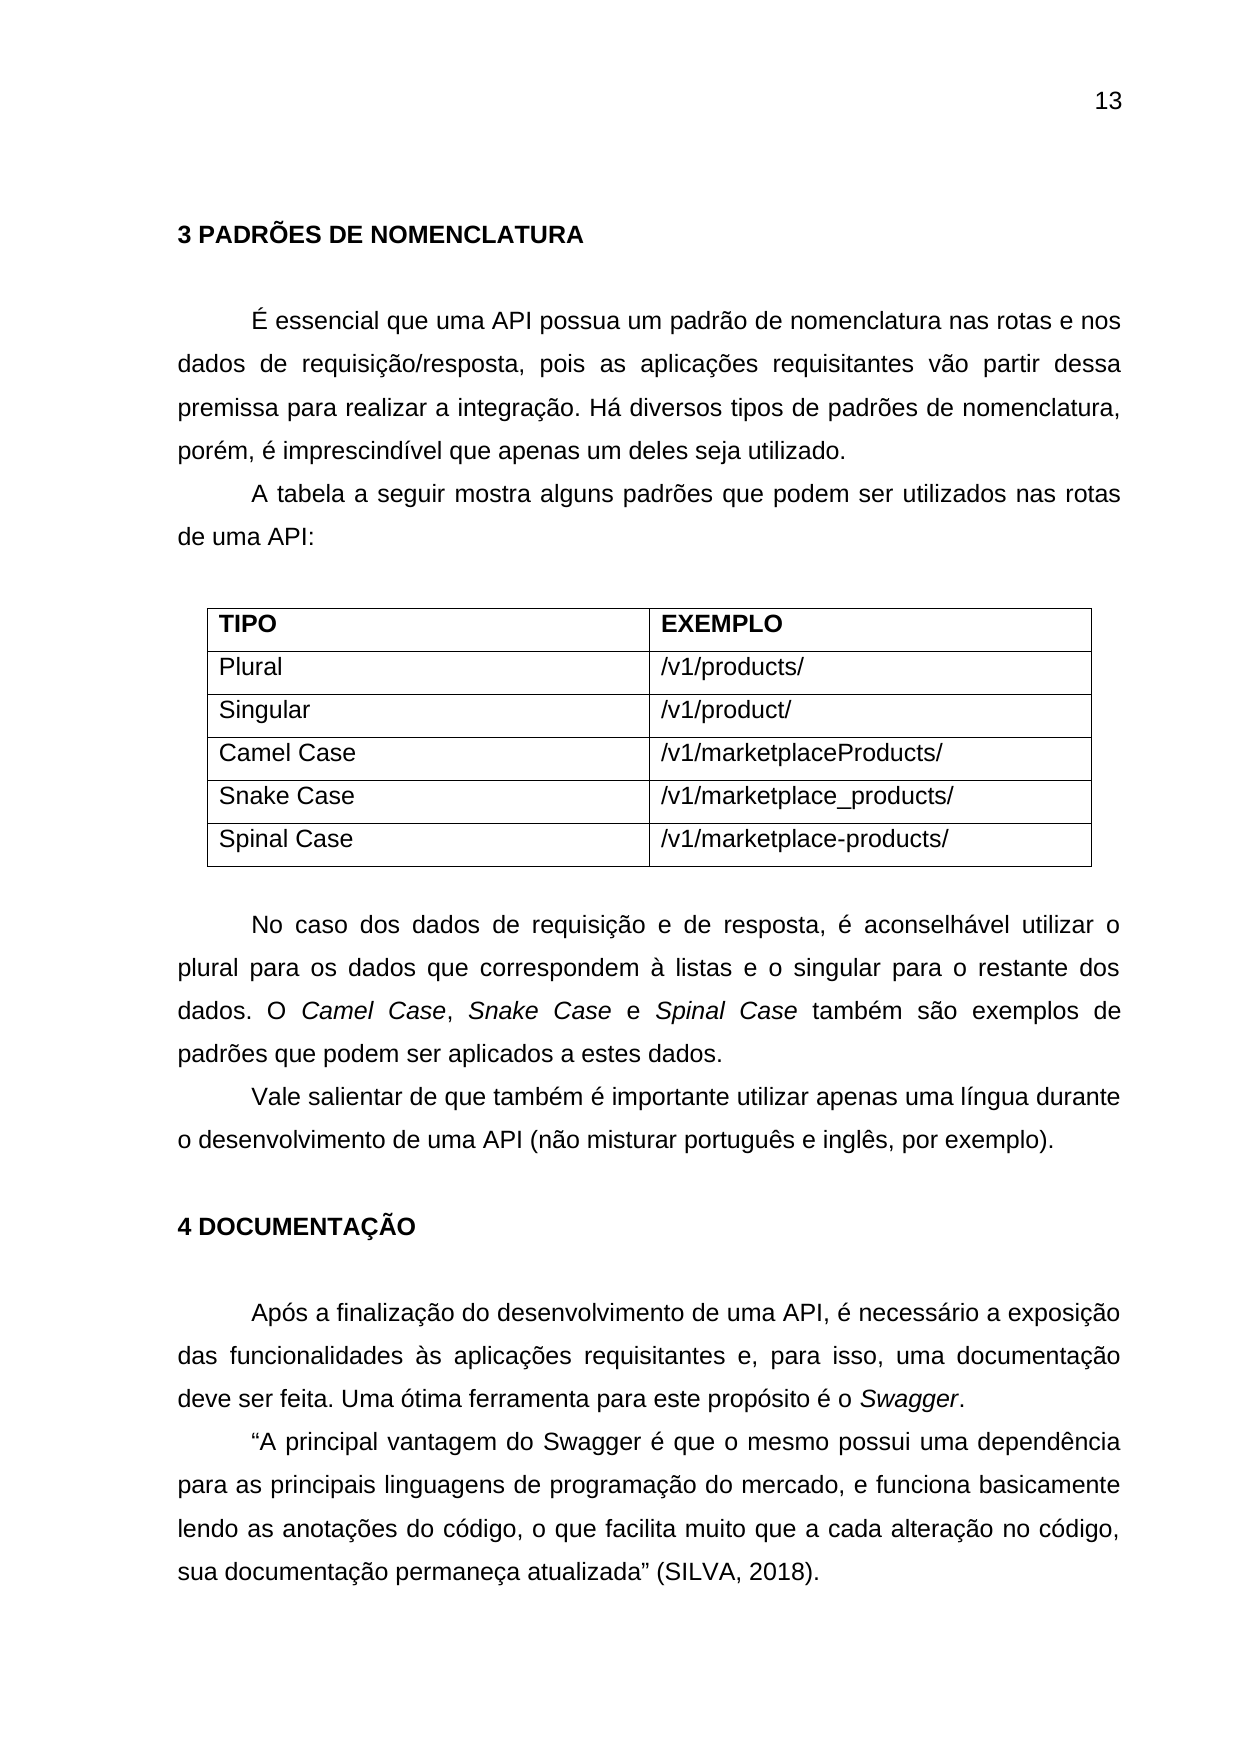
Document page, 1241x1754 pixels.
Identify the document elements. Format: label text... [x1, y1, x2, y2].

table_header EXEMPLO [650, 609, 1091, 651]
text 3 PADRÕES DE NOMENCLATURA [177, 220, 1122, 249]
text “A principal vantagem do Swagger é que o mesmo possui uma dependência para as principais linguagens de programação do mercado, e funciona basicamente lendo as anotações do código, o que facilita muito que a cada alteração no código, sua documentação permaneça atualizada” (SILVA, 2018). [177, 1427, 1122, 1586]
table_cell /v1/products/ [650, 652, 1091, 694]
text 4 DOCUMENTAÇÃO [177, 1212, 1122, 1241]
text É essencial que uma API possua um padrão de nomenclatura nas rotas e nos dados de requisição/resposta, pois as aplicações requisitantes vão partir dessa premissa para realizar a integração. Há diversos tipos de padrões de nomenclatura, porém, é imprescindível que apenas um deles seja utilizado. [177, 306, 1122, 464]
table_header TIPO [208, 609, 649, 651]
table_cell Snake Case [208, 781, 649, 823]
table_cell /v1/marketplaceProducts/ [650, 738, 1091, 780]
table_cell /v1/marketplace_products/ [650, 781, 1091, 823]
text A tabela a seguir mostra alguns padrões que podem ser utilizados nas rotas de uma API: [177, 479, 1122, 551]
text No caso dos dados de requisição e de resposta, é aconselhável utilizar o plural para os dados que correspondem à listas e o singular para o restante dos dados. O Camel Case, Snake Case e Spinal Case também são exemplos de padrões que podem ser aplicados a estes dados. [177, 910, 1122, 1068]
table_cell /v1/marketplace-products/ [650, 824, 1091, 866]
table_cell /v1/product/ [650, 695, 1091, 737]
table_cell Singular [208, 695, 649, 737]
table_cell Spinal Case [208, 824, 649, 866]
table_cell Camel Case [208, 738, 649, 780]
text Vale salientar de que também é importante utilizar apenas uma língua durante o desenvolvimento de uma API (não misturar português e inglês, por exemplo). [177, 1082, 1122, 1154]
text Após a finalização do desenvolvimento de uma API, é necessário a exposição das funcionalidades às aplicações requisitantes e, para isso, uma documentação deve ser feita. Uma ótima ferramenta para este propósito é o Swagger. [177, 1298, 1122, 1413]
table_cell Plural [208, 652, 649, 694]
